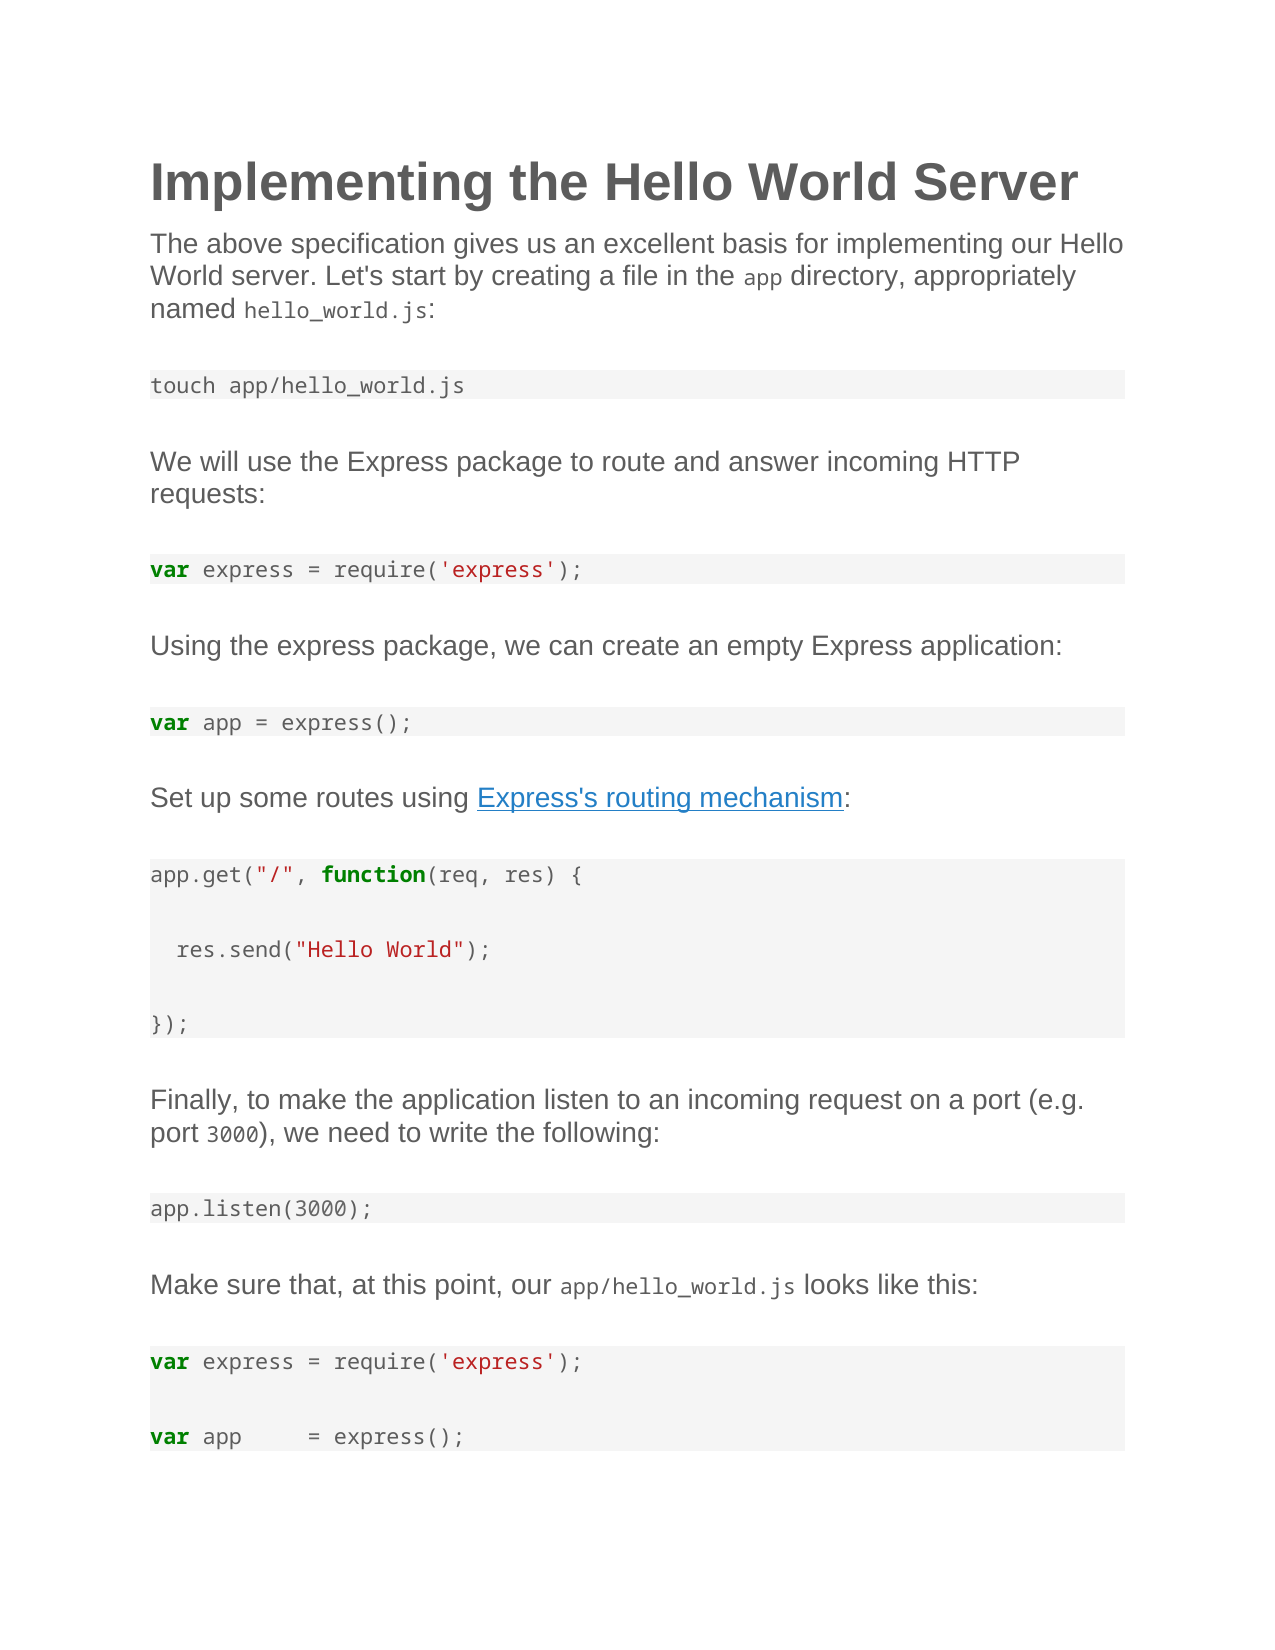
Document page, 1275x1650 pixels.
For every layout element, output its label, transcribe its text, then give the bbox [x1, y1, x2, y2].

text Finally, to make the application listen to an incoming request on a port (e.g. port 3000), we need to write the following: [150, 1083, 1125, 1148]
text app.get("/", function(req, res) { [150, 859, 1125, 888]
text var express = require('express'); [150, 554, 1125, 584]
text Make sure that, at this point, our app/hello_world.js looks like this: [150, 1268, 1125, 1301]
text Set up some routes using Express's routing mechanism: [150, 781, 1125, 814]
text The above specification gives us an excellent basis for implementing our Hello World server. Let's start by creating a file in the app directory, appropriately named hello_world.js: [150, 227, 1125, 325]
text Using the express package, we can create an empty Express application: [150, 629, 1125, 662]
text var app = express(); [150, 1421, 1125, 1451]
text touch app/hello_world.js [150, 370, 1125, 399]
text var app = express(); [150, 707, 1125, 736]
text var express = require('express'); [150, 1346, 1125, 1376]
text We will use the Express package to route and answer incoming HTTP requests: [150, 444, 1125, 509]
text }); [150, 1008, 1125, 1038]
text res.send("Hello World"); [150, 933, 1125, 963]
text Implementing the Hello World Server [150, 150, 1125, 211]
text app.listen(3000); [150, 1193, 1125, 1223]
